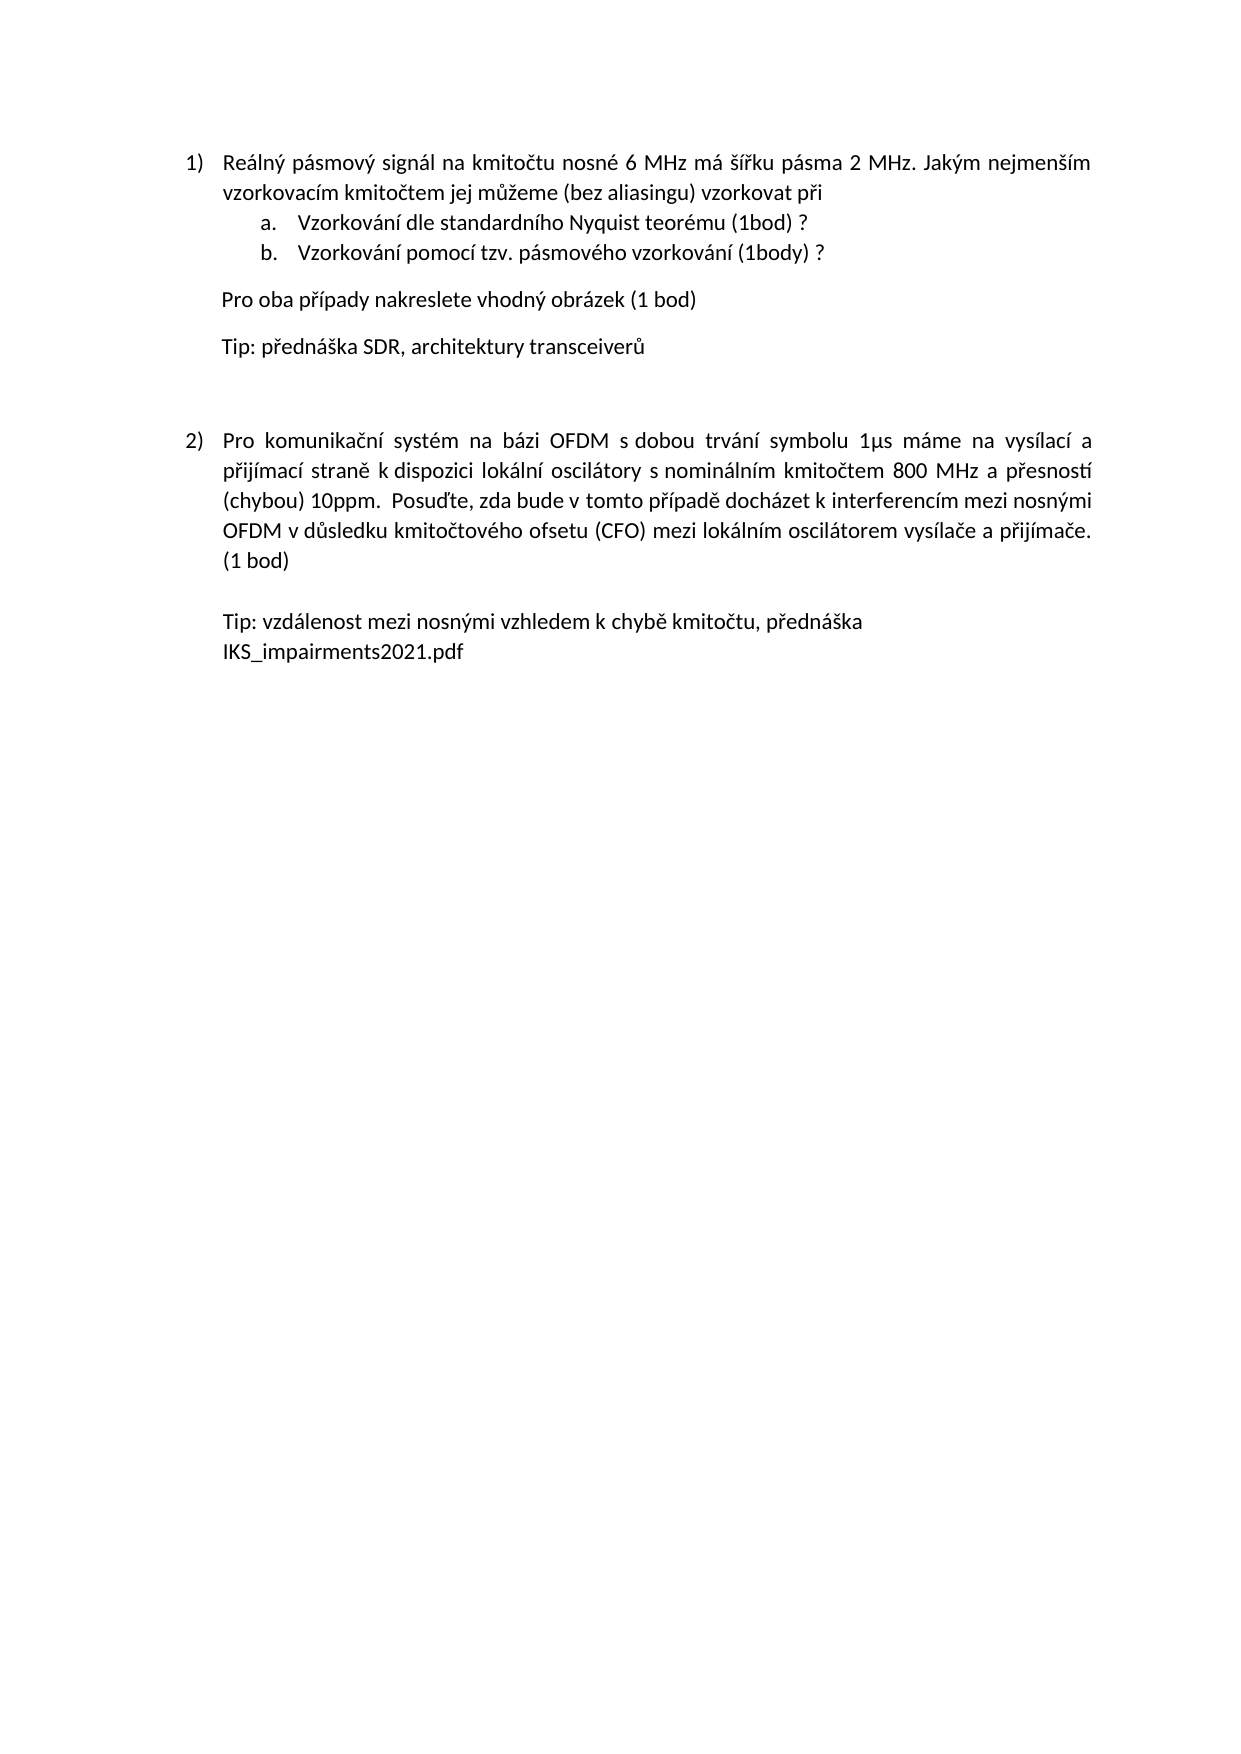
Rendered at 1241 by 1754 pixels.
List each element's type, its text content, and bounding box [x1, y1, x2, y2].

text Tip: přednáška SDR, architektury transceiverů [148, 332, 1093, 360]
list Reálný pásmový signál na kmitočtu nosné 6 MHz má šířku pásma 2 MHz. Jakým nejmenším vzorkovacím kmitočtem jej můžeme (bez aliasingu) vzorkovat při [185, 148, 1093, 206]
text Pro oba případy nakreslete vhodný obrázek (1 bod) [148, 285, 1093, 313]
list Pro komunikační systém na bázi OFDM s dobou trvání symbolu 1µs máme na vysílací a přijímací straně k dispozici lokální oscilátory s nominálním kmitočtem 800 MHz a přesností (chybou) 10ppm. Posuďte, zda bude v tomto případě docházet k interferencím mezi nosnými OFDM v důsledku kmitočtového ofsetu (CFO) mezi lokálním oscilátorem vysílače a přijímače. (1 bod) [185, 426, 1093, 574]
list Vzorkování pomocí tzv. pásmového vzorkování (1body) ? [260, 238, 1093, 266]
list Vzorkování dle standardního Nyquist teorému (1bod) ? [260, 208, 1093, 236]
list Tip: vzdálenost mezi nosnými vzhledem k chybě kmitočtu, přednáška IKS_impairments2021.pdf [223, 607, 1093, 665]
